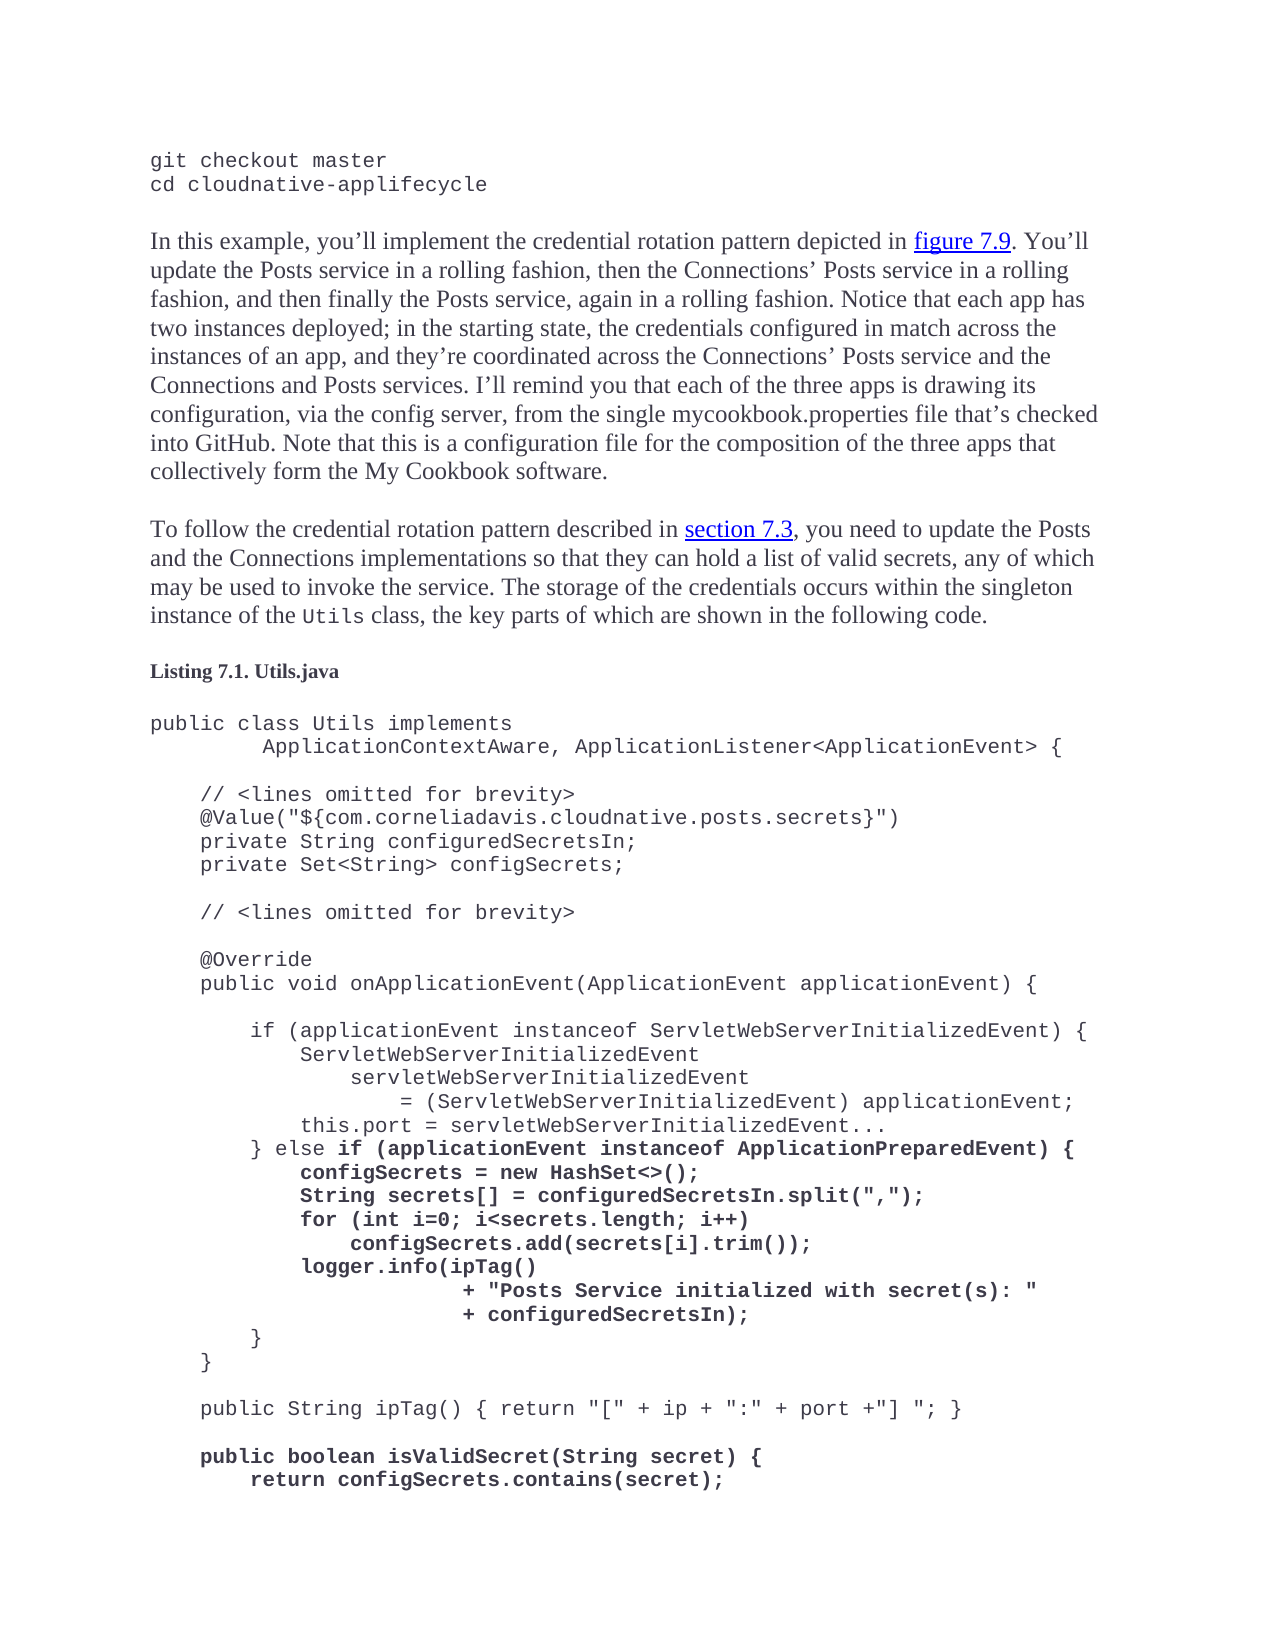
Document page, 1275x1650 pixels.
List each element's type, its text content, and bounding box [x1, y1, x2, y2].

text if (applicationEvent instanceof ServletWebServerInitializedEvent) { [150, 1020, 1125, 1044]
text logger.info(ipTag() [150, 1256, 1125, 1280]
text public boolean isValidSecret(String secret) { [150, 1446, 1125, 1469]
text cd cloudnative-applifecycle [150, 174, 1125, 197]
text } [150, 1327, 1125, 1351]
text servletWebServerInitializedEvent [150, 1067, 1125, 1091]
text = (ServletWebServerInitializedEvent) applicationEvent; [150, 1091, 1125, 1114]
text public class Utils implements [150, 713, 1125, 736]
text } else if (applicationEvent instanceof ApplicationPreparedEvent) { [150, 1138, 1125, 1162]
text // <lines omitted for brevity> [150, 783, 1125, 807]
text String secrets[] = configuredSecretsIn.split(","); [150, 1186, 1125, 1209]
text configSecrets.add(secrets[i].trim()); [150, 1233, 1125, 1256]
text + "Posts Service initialized with secret(s): " [150, 1280, 1125, 1304]
text @Value("${com.corneliadavis.cloudnative.posts.secrets}") [150, 807, 1125, 831]
text private String configuredSecretsIn; [150, 831, 1125, 854]
text public void onApplicationEvent(ApplicationEvent applicationEvent) { [150, 973, 1125, 996]
text + configuredSecretsIn); [150, 1304, 1125, 1327]
text for (int i=0; i<secrets.length; i++) [150, 1209, 1125, 1233]
text this.port = servletWebServerInitializedEvent... [150, 1114, 1125, 1138]
text } [150, 1351, 1125, 1375]
text To follow the credential rotation pattern described in section 7.3, you need to update the Posts and the Connections implementations so that they can hold a list of valid secrets, any of which may be used to invoke the service. The storage of the credentials occurs within the singleton instance of the Utils class, the key parts of which are shown in the following code. [150, 514, 1125, 630]
text public String ipTag() { return "[" + ip + ":" + port +"] "; } [150, 1398, 1125, 1422]
text @Override [150, 949, 1125, 973]
text git checkout master [150, 150, 1125, 174]
text configSecrets = new HashSet<>(); [150, 1162, 1125, 1186]
text ServletWebServerInitializedEvent [150, 1044, 1125, 1067]
text In this example, you’ll implement the credential rotation pattern depicted in figure 7.9. You’ll update the Posts service in a rolling fashion, then the Connections’ Posts service in a rolling fashion, and then finally the Posts service, again in a rolling fashion. Notice that each app has two instances deployed; in the starting state, the credentials configured in match across the instances of an app, and they’re coordinated across the Connections’ Posts service and the Connections and Posts services. I’ll remind you that each of the three apps is drawing its configuration, via the config server, from the single mycookbook.properties file that’s checked into GitHub. Note that this is a configuration file for the composition of the three apps that collectively form the My Cookbook software. [150, 226, 1125, 485]
text // <lines omitted for brevity> [150, 902, 1125, 925]
text ApplicationContextAware, ApplicationListener<ApplicationEvent> { [150, 736, 1125, 760]
text Listing 7.1. Utils.java [150, 659, 1125, 683]
text return configSecrets.contains(secret); [150, 1469, 1125, 1493]
text private Set<String> configSecrets; [150, 854, 1125, 878]
